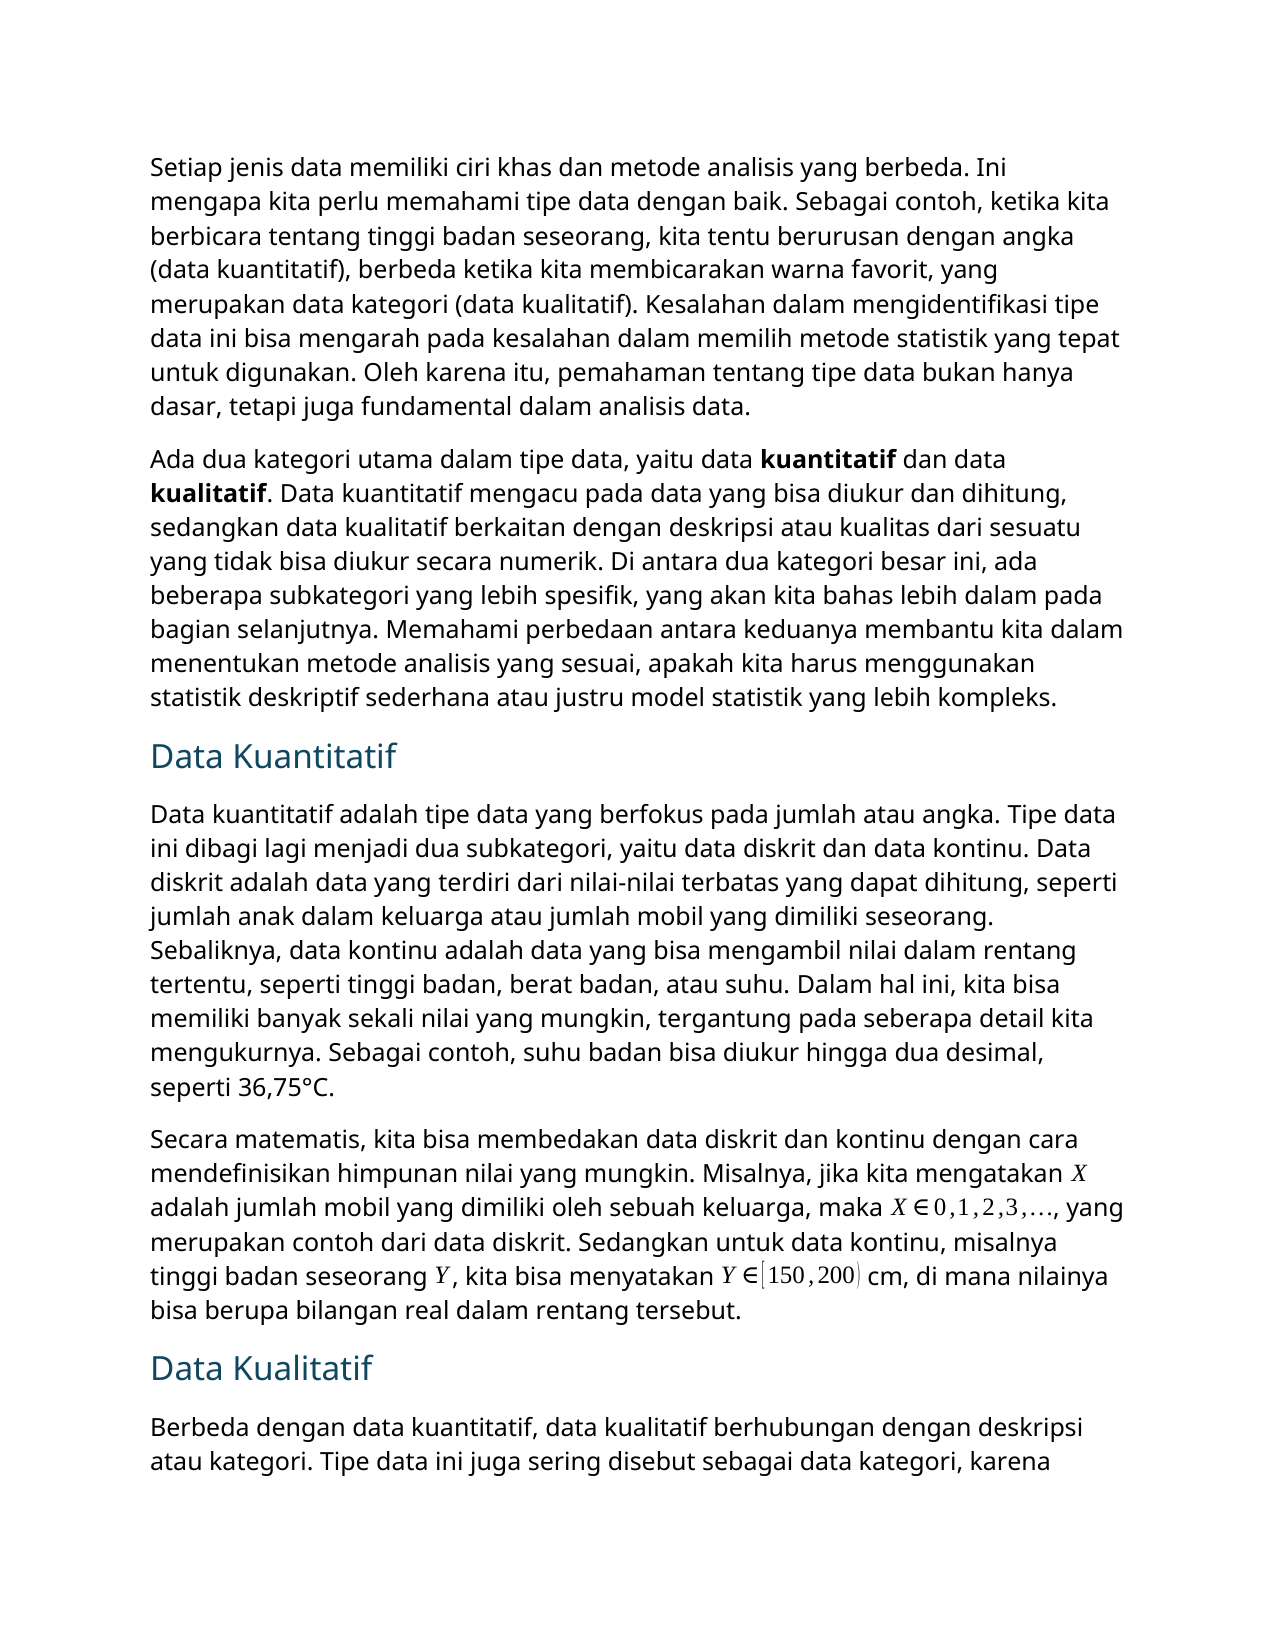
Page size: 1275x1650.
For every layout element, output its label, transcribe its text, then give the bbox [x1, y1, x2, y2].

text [150, 1409, 1125, 1477]
subtitle Data Kualitatif [150, 1345, 1125, 1391]
text Setiap jenis data memiliki ciri khas dan metode analisis yang berbeda. Ini mengapa kita perlu memahami tipe data dengan baik. Sebagai contoh, ketika kita berbicara tentang tinggi badan seseorang, kita tentu berurusan dengan angka (data kuantitatif), berbeda ketika kita membicarakan warna favorit, yang merupakan data kategori (data kualitatif). Kesalahan dalam mengidentifikasi tipe data ini bisa mengarah pada kesalahan dalam memilih metode statistik yang tepat untuk digunakan. Oleh karena itu, pemahaman tentang tipe data bukan hanya dasar, tetapi juga fundamental dalam analisis data. [150, 150, 1125, 422]
text Secara matematis, kita bisa membedakan data diskrit dan kontinu dengan cara mendefinisikan himpunan nilai yang mungkin. Misalnya, jika kita mengatakan adalah jumlah mobil yang dimiliki oleh sebuah keluarga, maka , yang merupakan contoh dari data diskrit. Sedangkan untuk data kontinu, misalnya tinggi badan seseorang , kita bisa menyatakan cm, di mana nilainya bisa berupa bilangan real dalam rentang tersebut. [150, 1122, 1125, 1326]
subtitle Data Kuantitatif [150, 732, 1125, 778]
text Ada dua kategori utama dalam tipe data, yaitu data kuantitatif dan data kualitatif. Data kuantitatif mengacu pada data yang bisa diukur dan dihitung, sedangkan data kualitatif berkaitan dengan deskripsi atau kualitas dari sesuatu yang tidak bisa diukur secara numerik. Di antara dua kategori besar ini, ada beberapa subkategori yang lebih spesifik, yang akan kita bahas lebih dalam pada bagian selanjutnya. Memahami perbedaan antara keduanya membantu kita dalam menentukan metode analisis yang sesuai, apakah kita harus menggunakan statistik deskriptif sederhana atau justru model statistik yang lebih kompleks. [150, 441, 1125, 714]
text Data kuantitatif adalah tipe data yang berfokus pada jumlah atau angka. Tipe data ini dibagi lagi menjadi dua subkategori, yaitu data diskrit dan data kontinu. Data diskrit adalah data yang terdiri dari nilai-nilai terbatas yang dapat dihitung, seperti jumlah anak dalam keluarga atau jumlah mobil yang dimiliki seseorang. Sebaliknya, data kontinu adalah data yang bisa mengambil nilai dalam rentang tertentu, seperti tinggi badan, berat badan, atau suhu. Dalam hal ini, kita bisa memiliki banyak sekali nilai yang mungkin, tergantung pada seberapa detail kita mengukurnya. Sebagai contoh, suhu badan bisa diukur hingga dua desimal, seperti 36,75°C. [150, 797, 1125, 1103]
